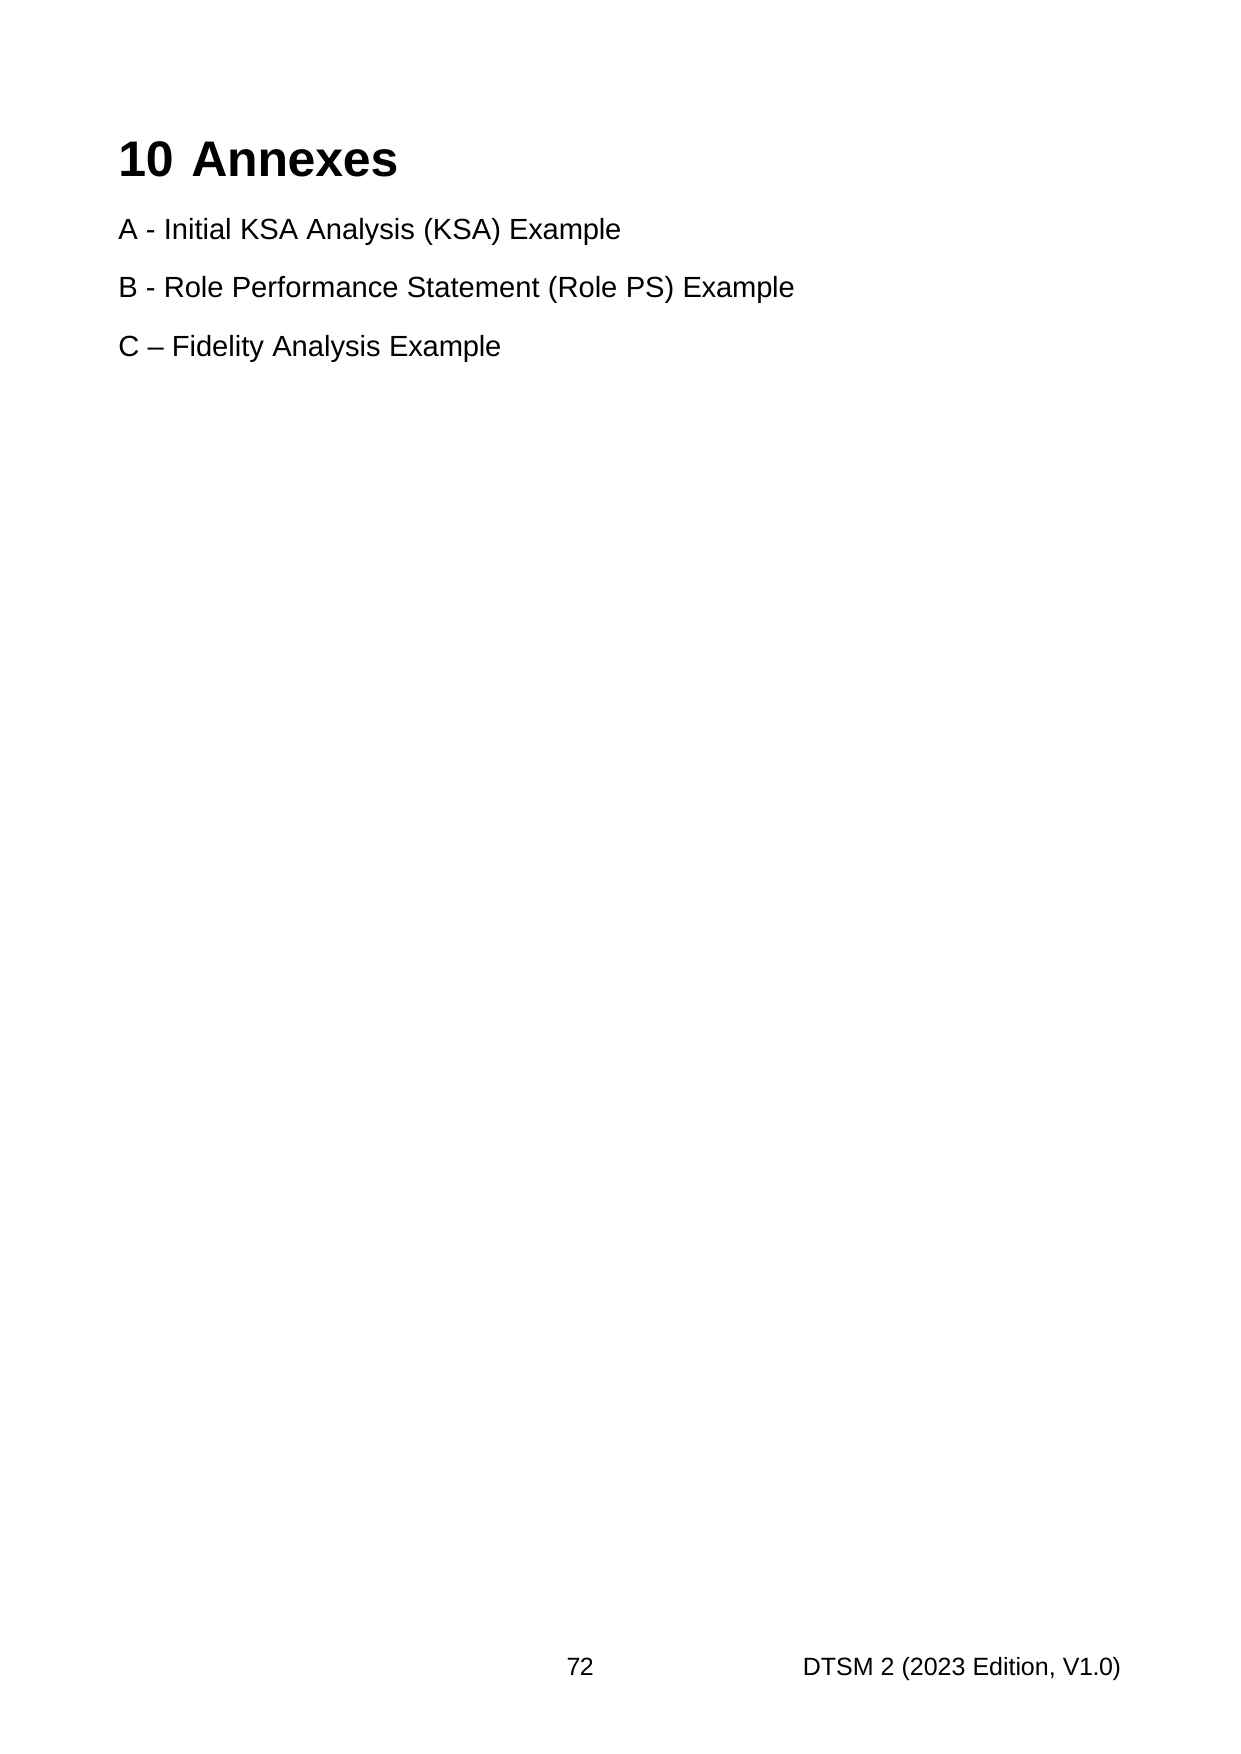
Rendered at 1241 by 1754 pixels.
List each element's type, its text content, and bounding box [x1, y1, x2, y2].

subtitle C – Fidelity Analysis Example [118, 329, 1137, 362]
subtitle B - Role Performance Statement (Role PS) Example [118, 271, 1137, 304]
subtitle A - Initial KSA Analysis (KSA) Example [118, 212, 1137, 245]
subtitle Annexes [118, 129, 1137, 187]
